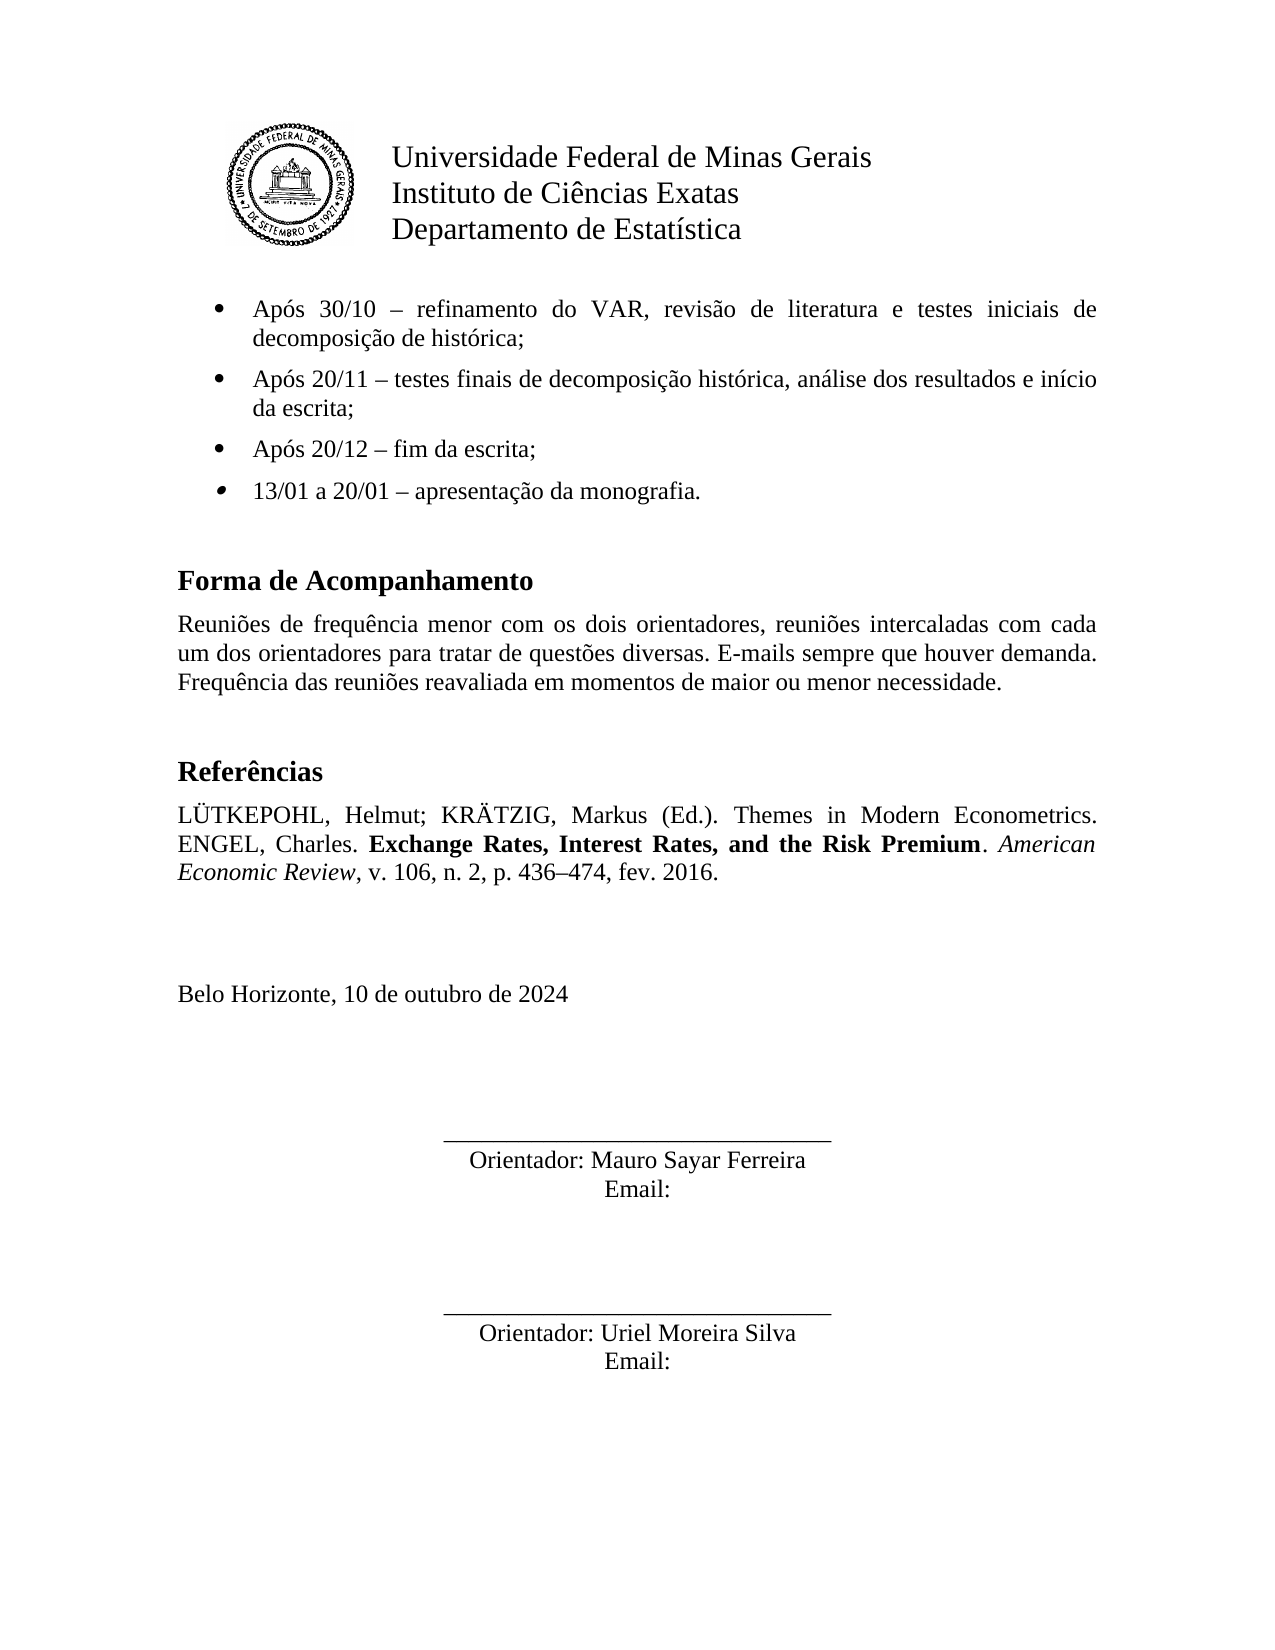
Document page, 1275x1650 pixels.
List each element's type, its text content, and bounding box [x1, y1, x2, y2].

list Após 20/11 – testes finais de decomposição histórica, análise dos resultados e início da escrita; [215, 364, 1098, 422]
text Forma de Acompanhamento [177, 563, 1098, 597]
text Email: [177, 1346, 1098, 1375]
text Orientador: Uriel Moreira Silva [177, 1318, 1098, 1346]
list Após 20/12 – fim da escrita; [215, 434, 1098, 463]
text Referências [177, 754, 1098, 787]
text _______________________________ [177, 1116, 1098, 1145]
text LÜTKEPOHL, Helmut; KRÄTZIG, Markus (Ed.). Themes in Modern Econometrics. ENGEL, Charles. Exchange Rates, Interest Rates, and the Risk Premium. American Economic Review, v. 106, n. 2, p. 436–474, fev. 2016. ‌ [177, 800, 1098, 886]
text _______________________________ [177, 1289, 1098, 1318]
text Belo Horizonte, 10 de outubro de 2024 [177, 979, 1098, 1008]
text Email: [177, 1174, 1098, 1203]
list 13/01 a 20/01 – apresentação da monografia. [215, 476, 1098, 504]
picture [225, 121, 354, 246]
text Orientador: Mauro Sayar Ferreira [177, 1145, 1098, 1174]
list Após 30/10 – refinamento do VAR, revisão de literatura e testes iniciais de decomposição de histórica; [215, 294, 1098, 352]
text Reuniões de frequência menor com os dois orientadores, reuniões intercaladas com cada um dos orientadores para tratar de questões diversas. E-mails sempre que houver demanda. Frequência das reuniões reavaliada em momentos de maior ou menor necessidade. [177, 609, 1098, 695]
